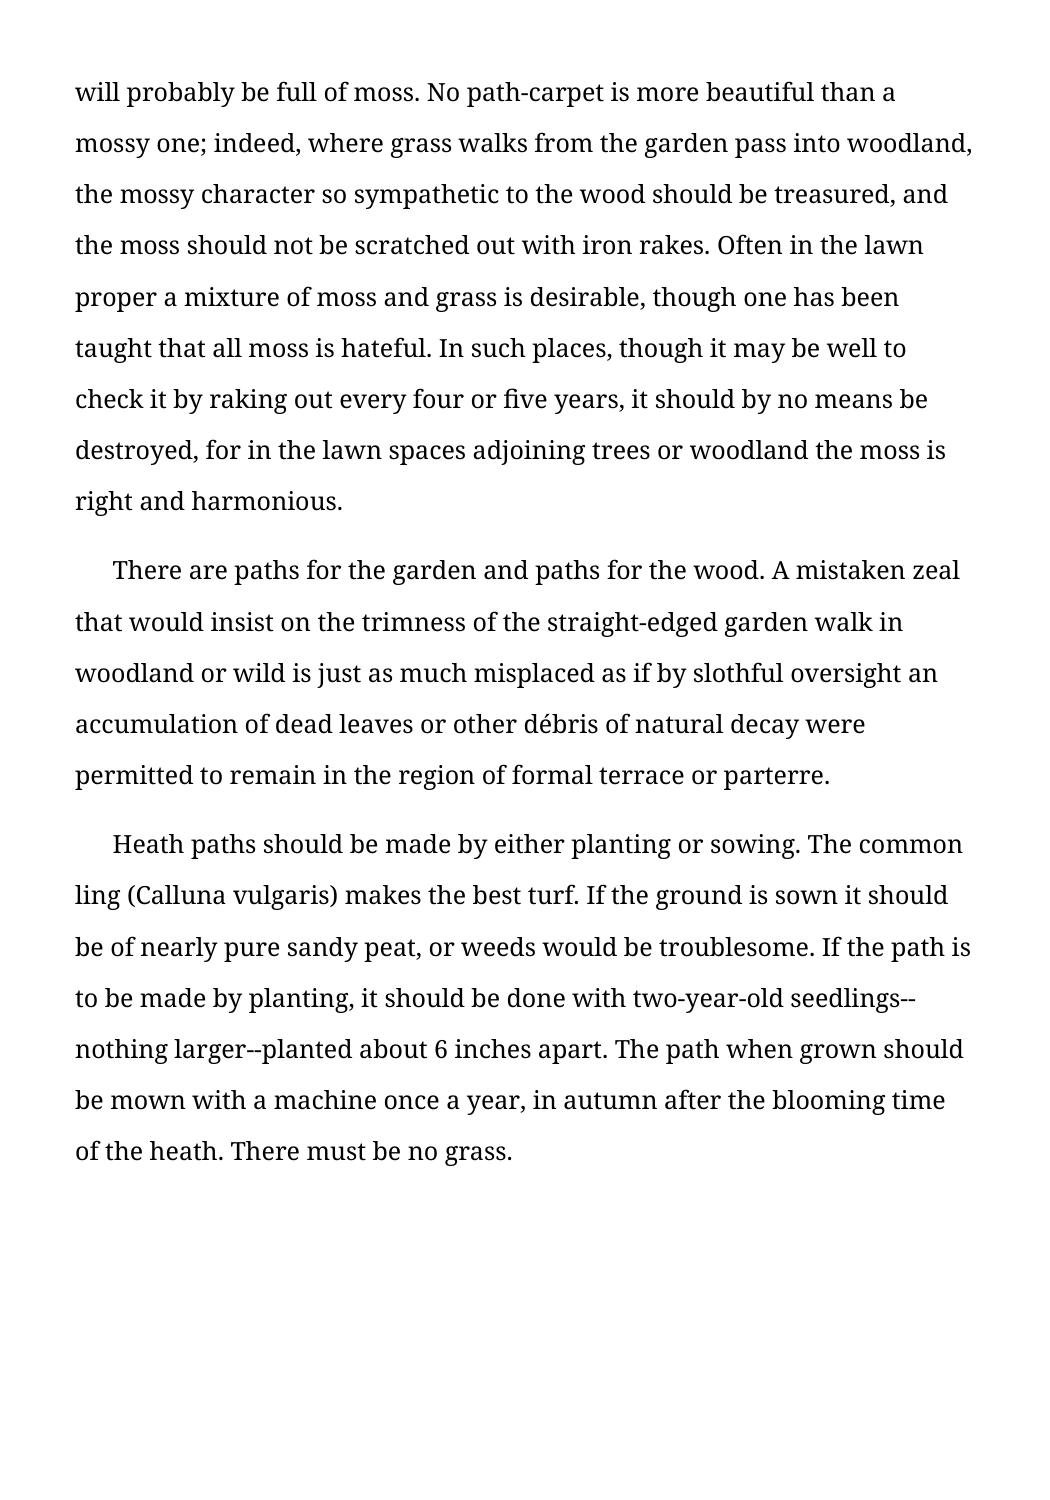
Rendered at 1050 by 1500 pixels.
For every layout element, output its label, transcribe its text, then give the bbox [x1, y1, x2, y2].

text There are paths for the garden and paths for the wood. A mistaken zeal that would insist on the trimness of the straight-edged garden walk in woodland or wild is just as much misplaced as if by slothful oversight an accumulation of dead leaves or other débris of natural decay were permitted to remain in the region of formal terrace or parterre. [75, 553, 975, 791]
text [75, 75, 975, 517]
text Heath paths should be made by either planting or sowing. The common ling (Calluna vulgaris) makes the best turf. If the ground is sown it should be of nearly pure sandy peat, or weeds would be troublesome. If the path is to be made by planting, it should be done with two-year-old seedlings--nothing larger--planted about 6 inches apart. The path when grown should be mown with a machine once a year, in autumn after the blooming time of the heath. There must be no grass. [75, 827, 975, 1167]
